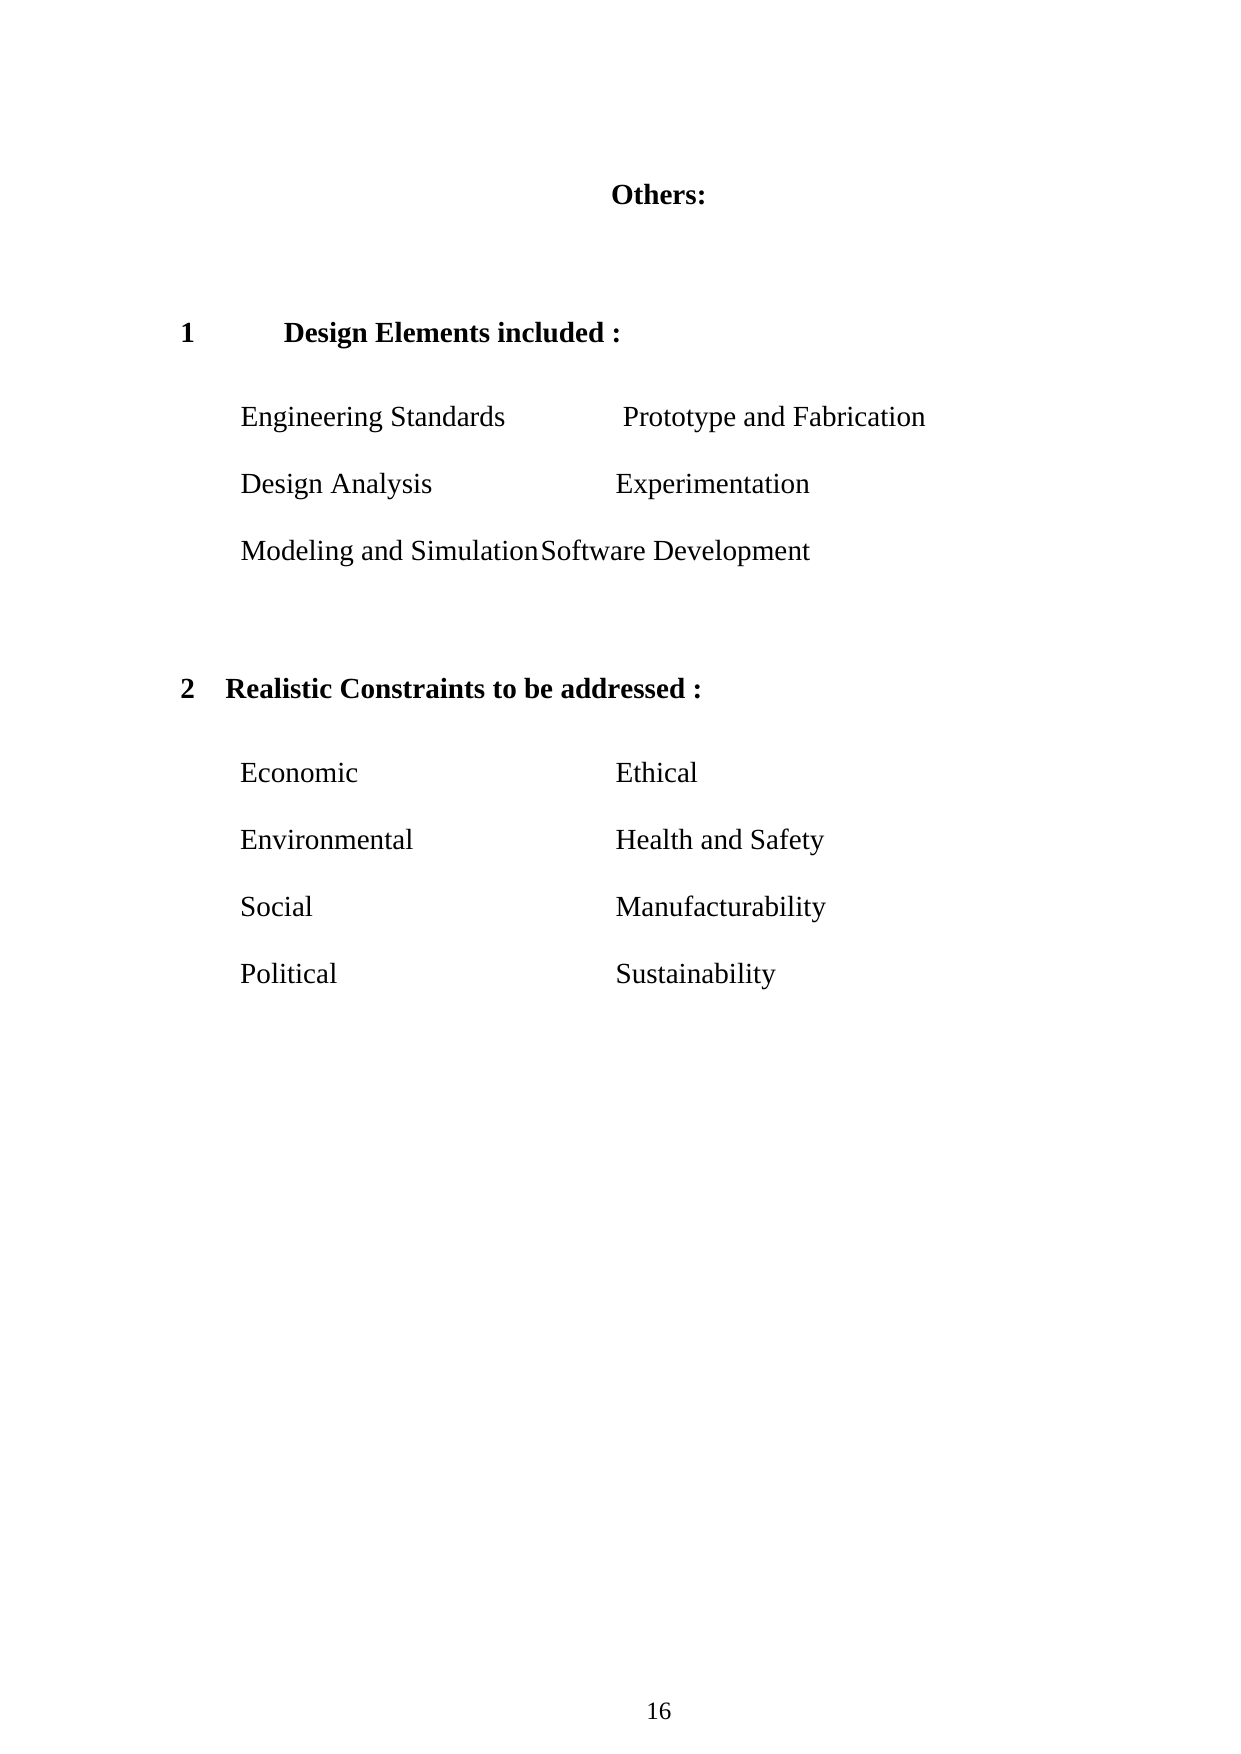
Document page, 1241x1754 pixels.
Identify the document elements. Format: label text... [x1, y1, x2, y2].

text Political Sustainability [180, 956, 1152, 990]
subtitle Realistic Constraints to be addressed : [180, 671, 1152, 705]
text Environmental Health and Safety [180, 822, 1152, 856]
text Modeling and Simulation Software Development [165, 533, 1152, 567]
text Engineering Standards Prototype and Fabrication [165, 399, 1152, 433]
list Social Manufacturability [218, 889, 1152, 923]
subtitle Design Elements included : [180, 315, 1152, 349]
text Economic Ethical [180, 755, 1152, 789]
text Others: [165, 177, 1152, 211]
text Design Analysis Experimentation [165, 466, 1152, 500]
